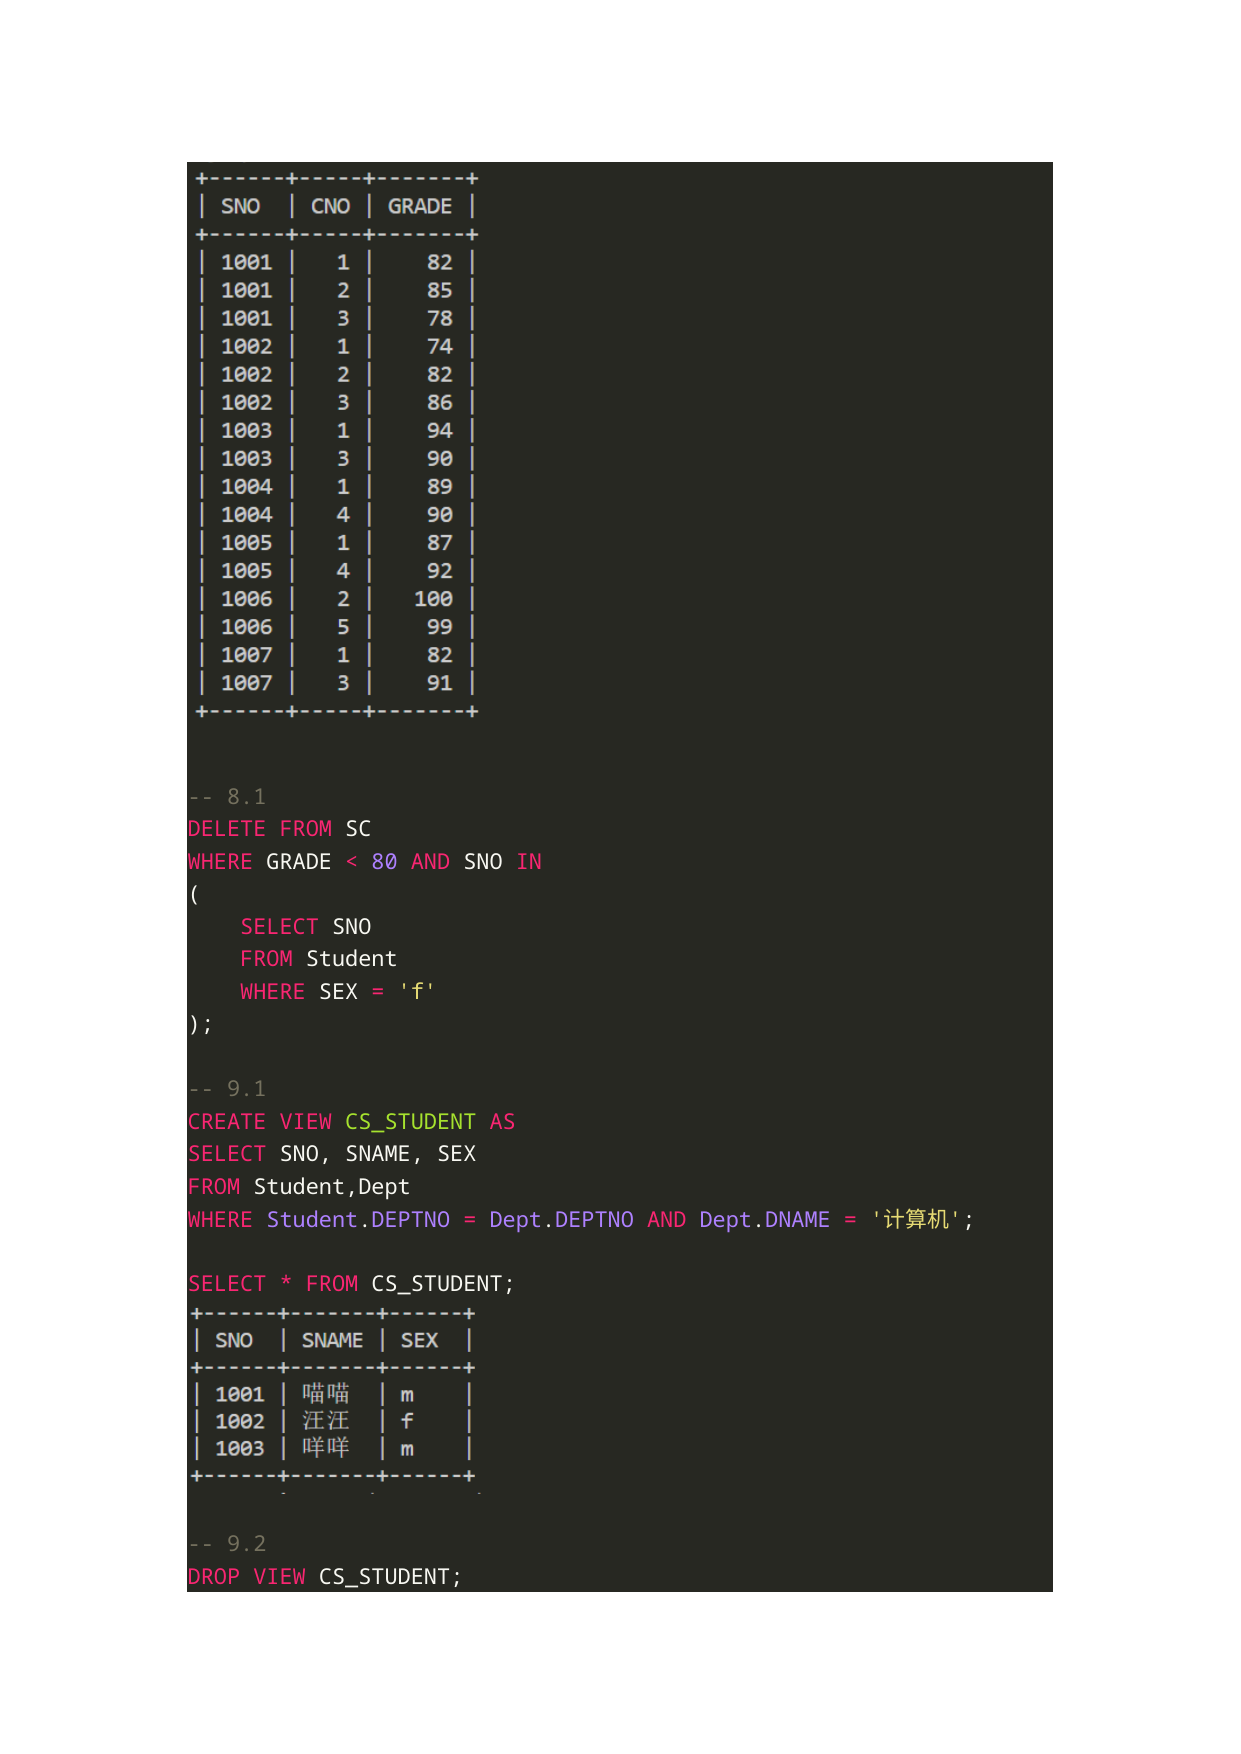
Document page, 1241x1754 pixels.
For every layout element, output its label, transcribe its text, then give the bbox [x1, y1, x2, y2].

picture [187, 162, 490, 729]
text -- 9.1 [187, 1072, 1053, 1104]
text WHERE GRADE < 80 AND SNO IN [187, 844, 1053, 877]
text SELECT SNO, SNAME, SEX [187, 1137, 1053, 1169]
text SELECT * FROM CS_STUDENT; [187, 1267, 1053, 1299]
picture [187, 1299, 484, 1494]
text -- 9.2 [187, 1527, 1053, 1559]
text FROM Student,Dept [187, 1169, 1053, 1202]
text -- 8.1 [187, 779, 1053, 812]
text CREATE VIEW CS_STUDENT AS [187, 1104, 1053, 1137]
text SELECT SNO [187, 909, 1053, 942]
text DROP VIEW CS_STUDENT; [187, 1559, 1053, 1592]
text FROM Student [187, 942, 1053, 974]
text WHERE Student.DEPTNO = Dept.DEPTNO AND Dept.DNAME = '计算机'; [187, 1202, 1053, 1234]
text ); [187, 1007, 1053, 1039]
text DELETE FROM SC [187, 812, 1053, 844]
text ( [187, 877, 1053, 909]
text WHERE SEX = 'f' [187, 974, 1053, 1007]
